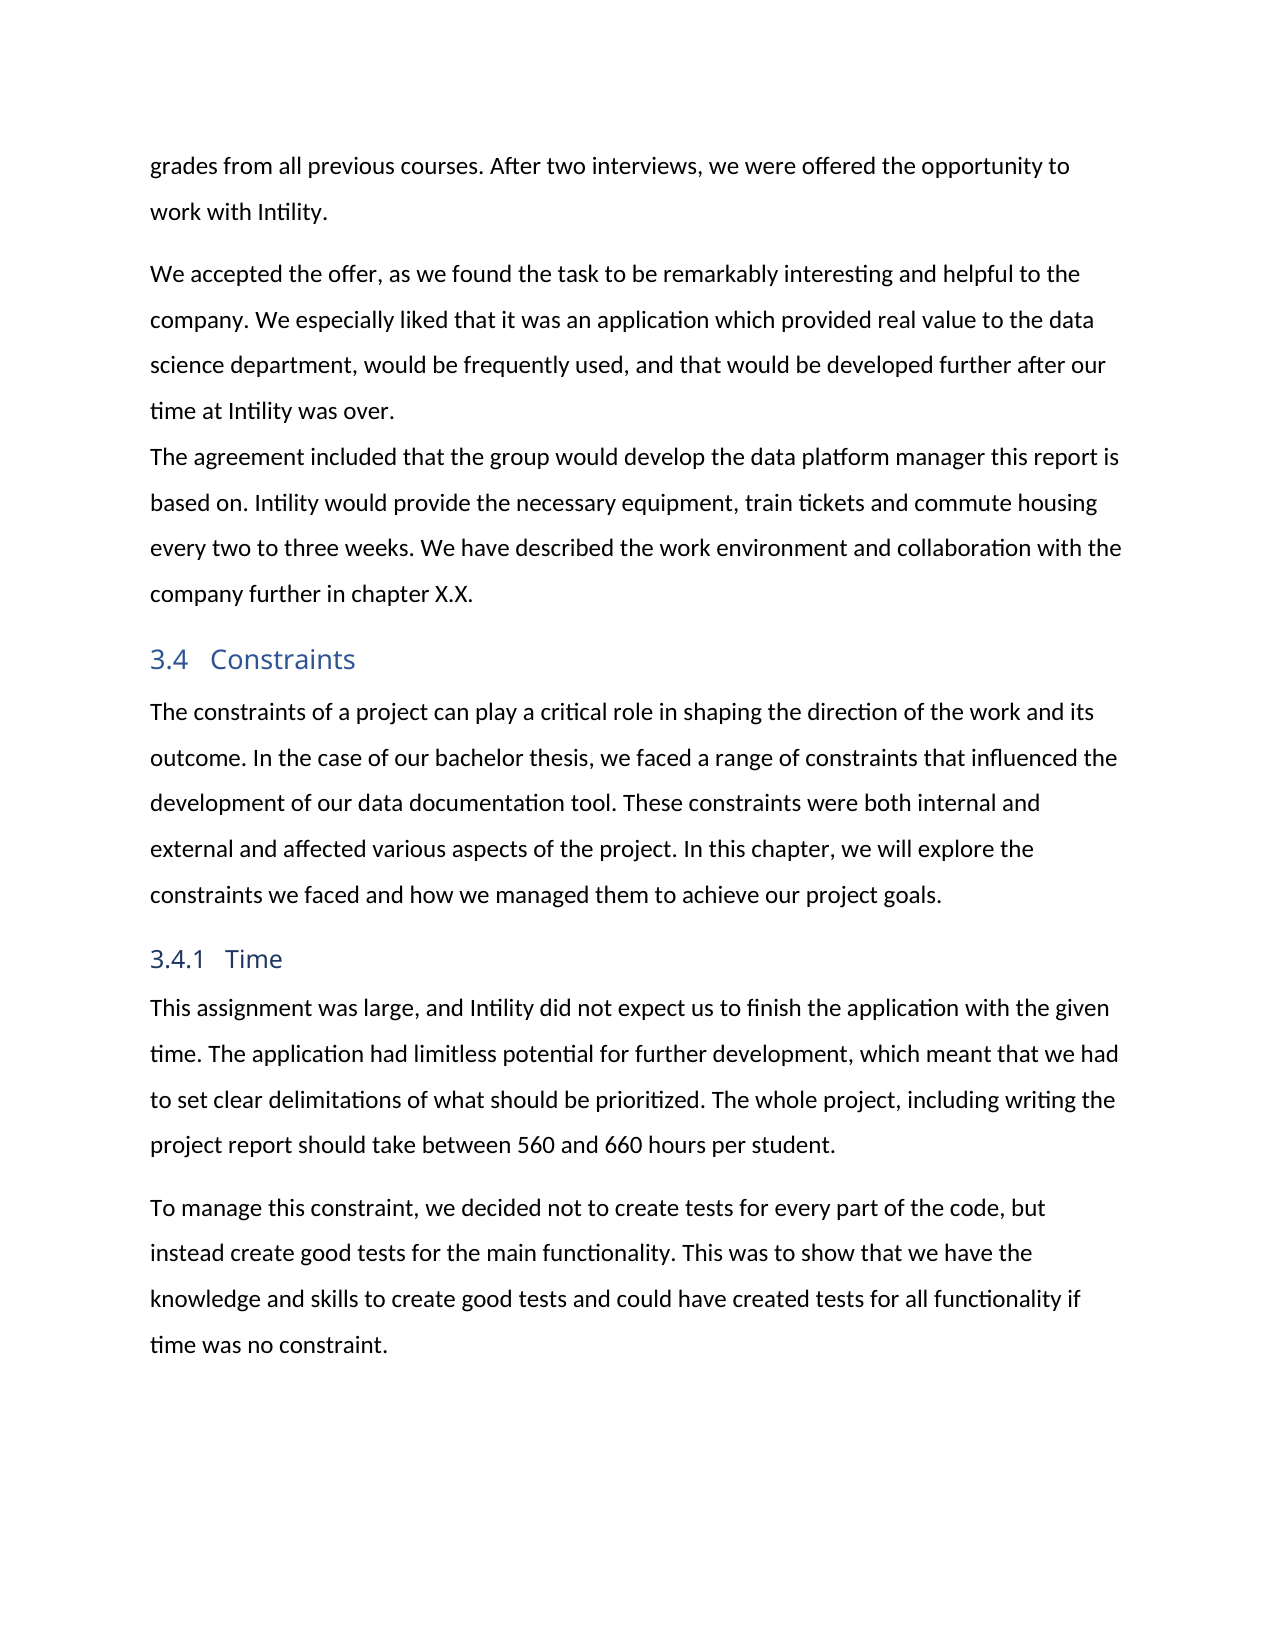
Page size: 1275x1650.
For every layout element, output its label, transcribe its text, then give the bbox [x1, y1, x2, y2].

subtitle Time [150, 941, 1125, 975]
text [150, 150, 1125, 226]
text We accepted the offer, as we found the task to be remarkably interesting and helpful to the company. We especially liked that it was an application which provided real value to the data science department, would be frequently used, and that would be developed further after our time at Intility was over. The agreement included that the group would develop the data platform manager this report is based on. Intility would provide the necessary equipment, train tickets and commute housing every two to three weeks. We have described the work environment and collaboration with the company further in chapter X.X. [150, 258, 1125, 609]
text The constraints of a project can play a critical role in shaping the direction of the work and its outcome. In the case of our bachelor thesis, we faced a range of constraints that influenced the development of our data documentation tool. These constraints were both internal and external and affected various aspects of the project. In this chapter, we will explore the constraints we faced and how we managed them to achieve our project goals. [150, 696, 1125, 909]
text To manage this constraint, we decided not to create tests for every part of the code, but instead create good tests for the main functionality. This was to show that we have the knowledge and skills to create good tests and could have created tests for all functionality if time was no constraint. [150, 1192, 1125, 1359]
subtitle Constraints [150, 641, 1125, 677]
text This assignment was large, and Intility did not expect us to finish the application with the given time. The application had limitless potential for further development, which meant that we had to set clear delimitations of what should be prioritized. The whole project, including writing the project report should take between 560 and 660 hours per student. [150, 992, 1125, 1160]
